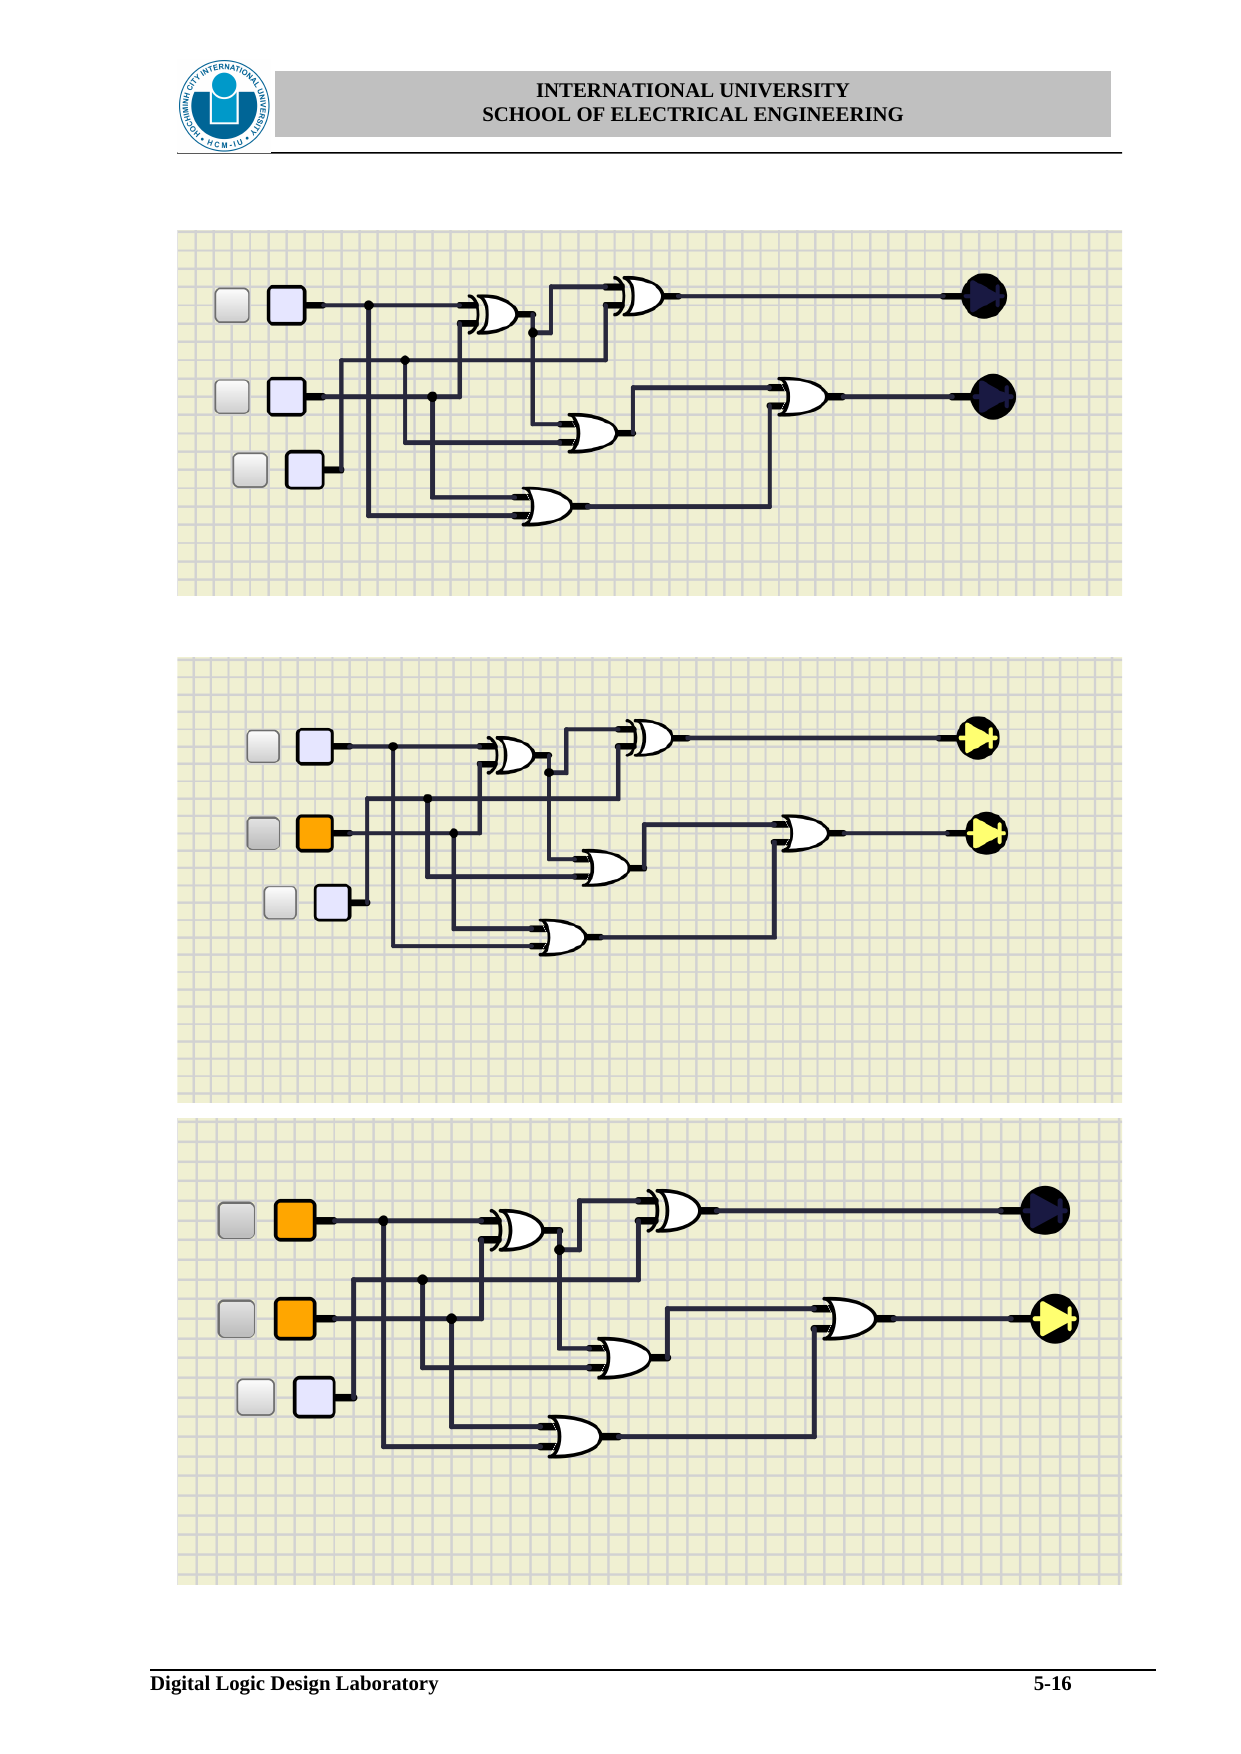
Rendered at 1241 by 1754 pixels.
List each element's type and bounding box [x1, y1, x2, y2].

picture [177, 230, 1123, 596]
picture [177, 1118, 1123, 1585]
picture [177, 59, 271, 153]
picture [177, 657, 1123, 1103]
